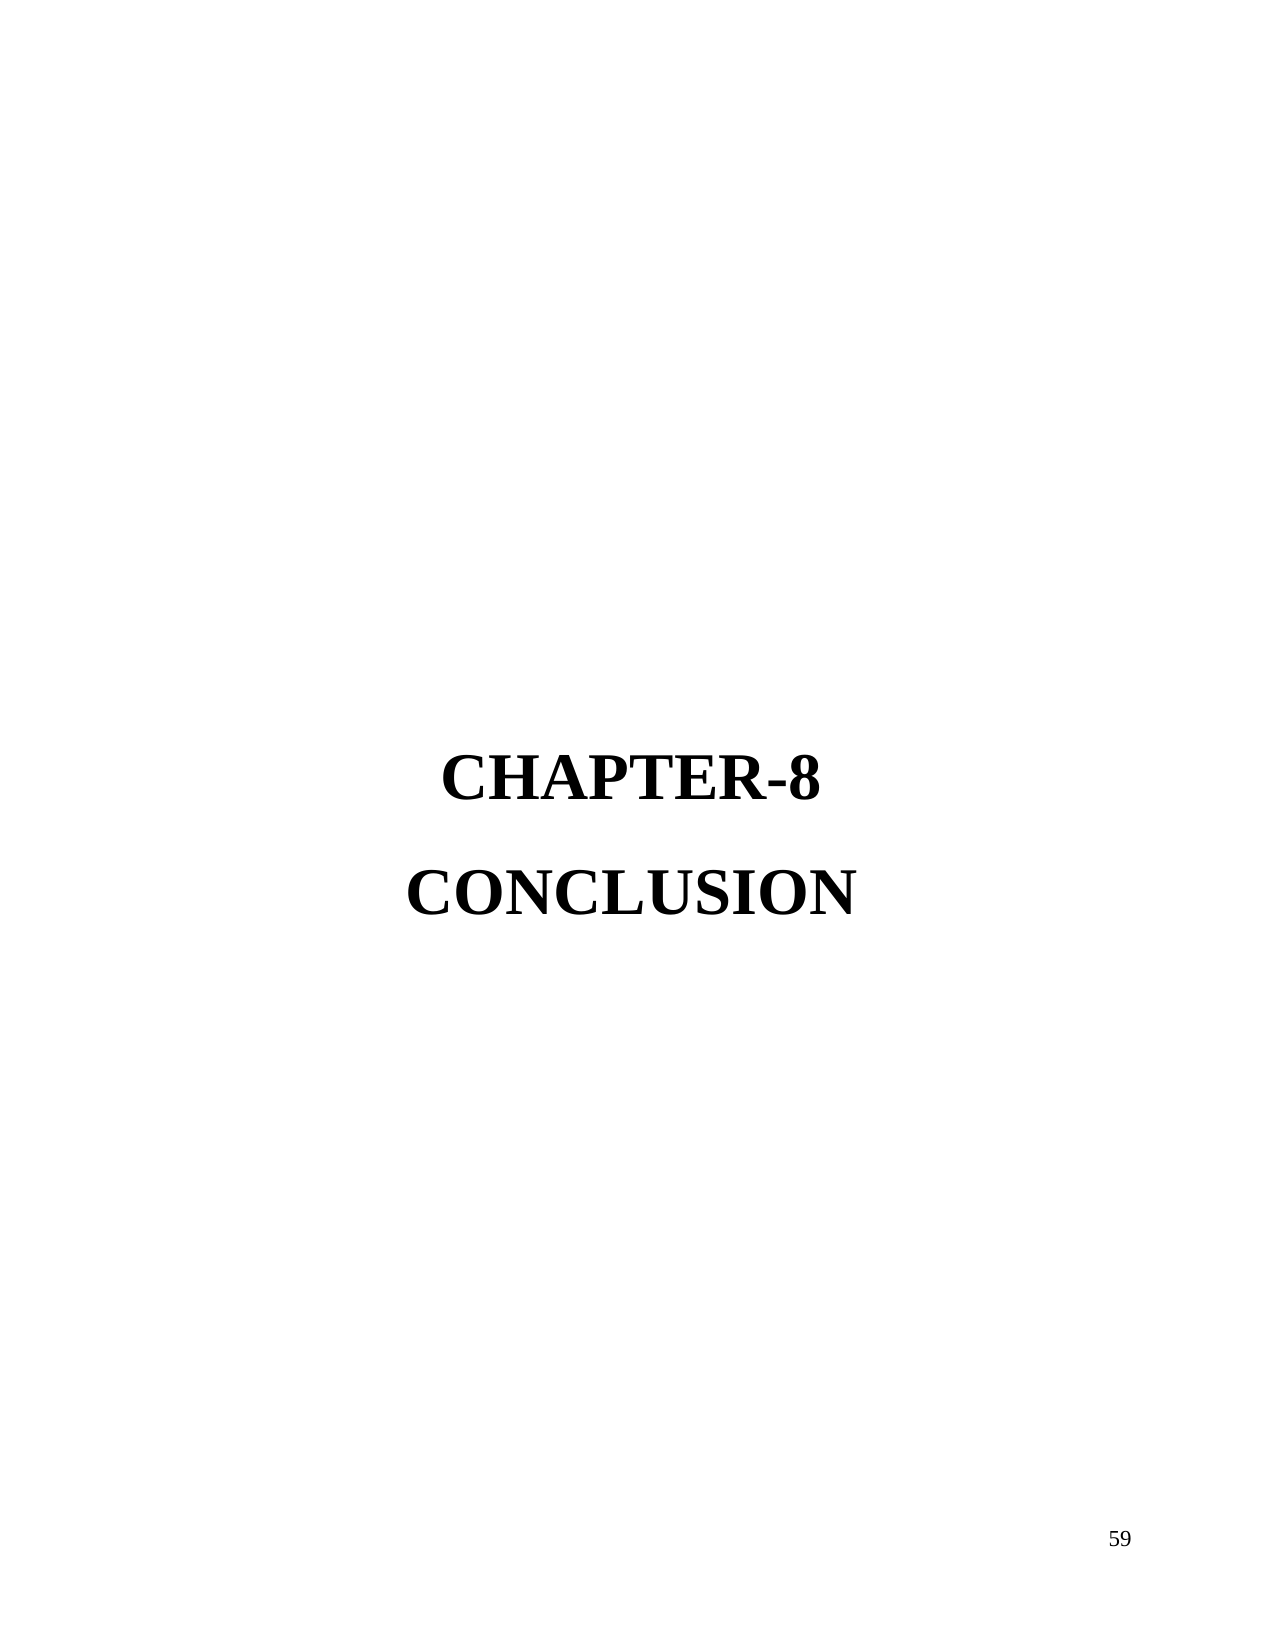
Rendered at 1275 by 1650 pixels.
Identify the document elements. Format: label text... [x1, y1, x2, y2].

text CHAPTER-8 CONCLUSION [405, 737, 859, 929]
